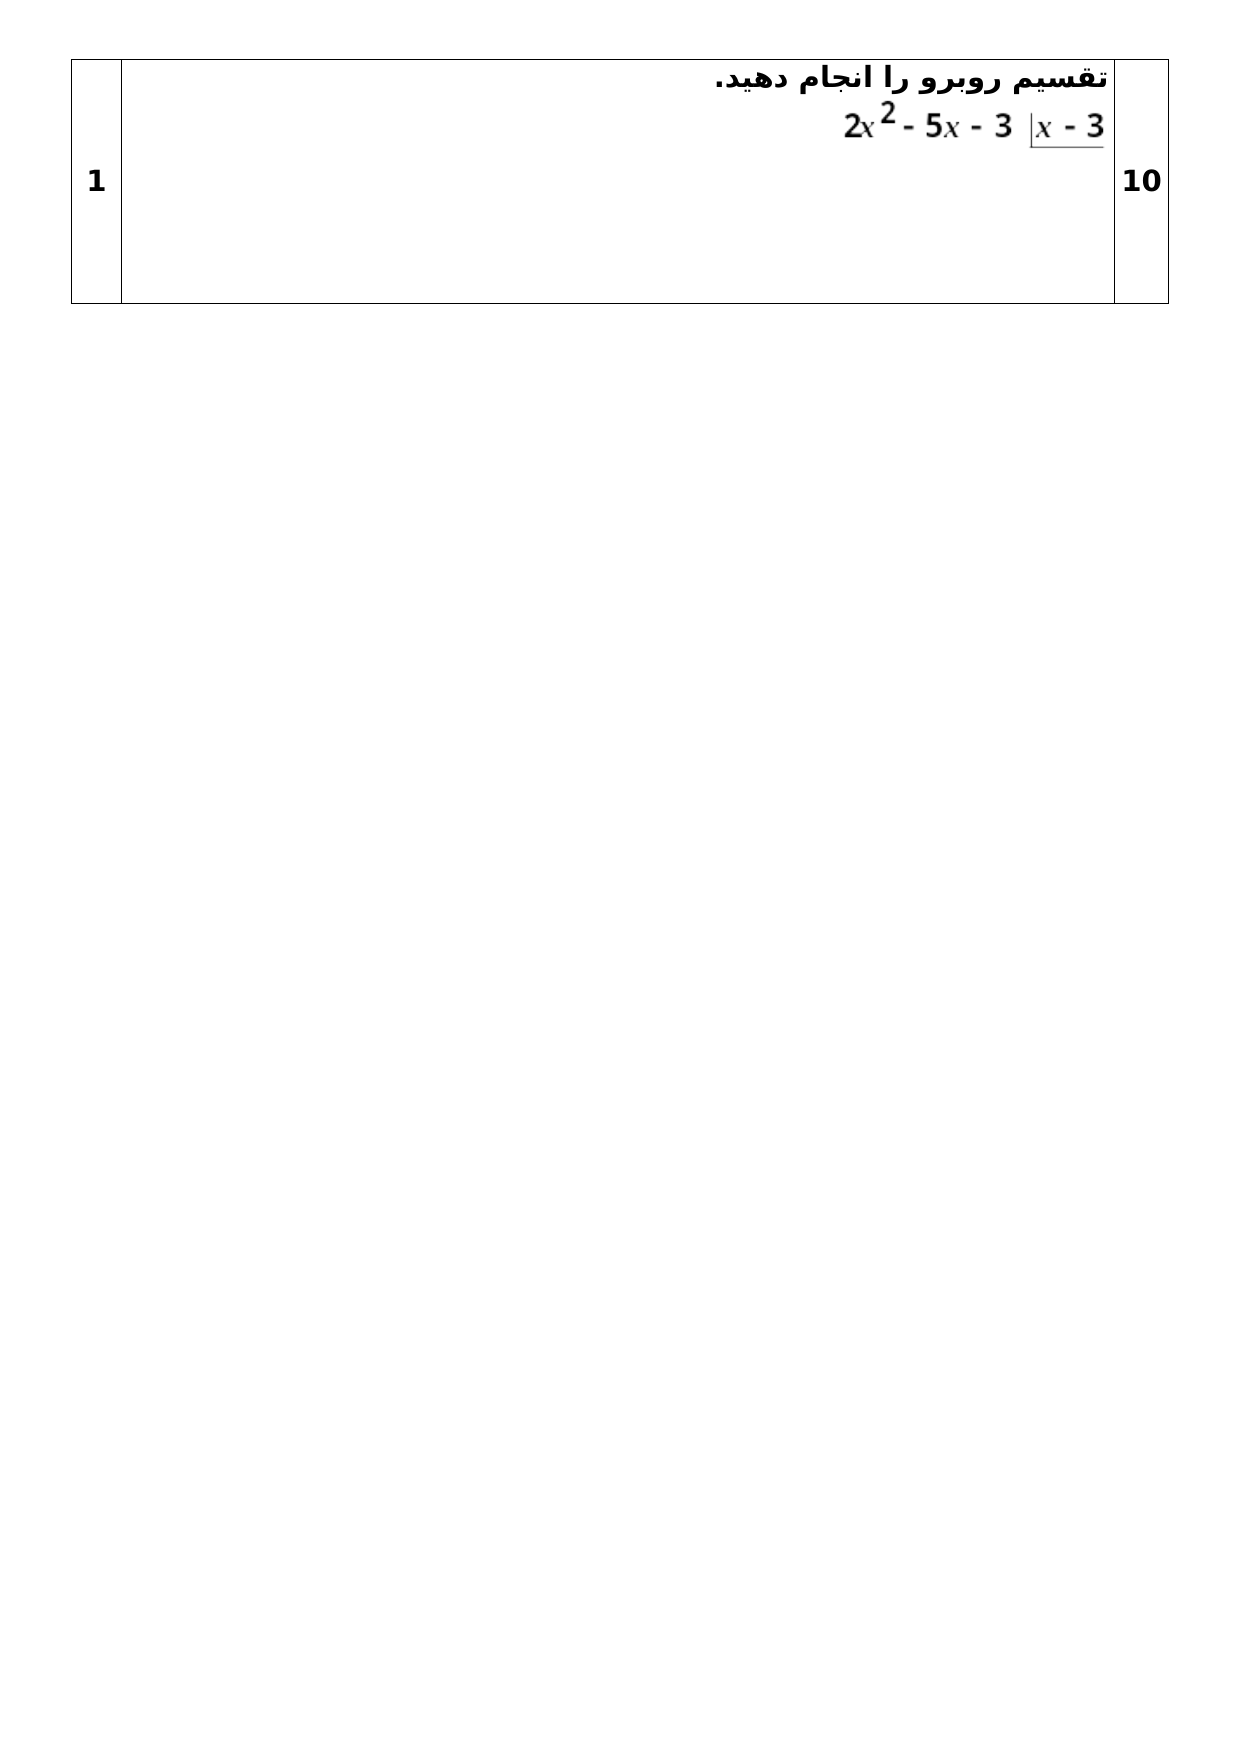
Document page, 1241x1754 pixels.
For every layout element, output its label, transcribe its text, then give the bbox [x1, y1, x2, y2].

table_cell تقسیم روبرو را انجام دهید. [122, 60, 1114, 303]
table_cell 1 [72, 60, 121, 303]
table_cell 10 [1115, 60, 1168, 303]
